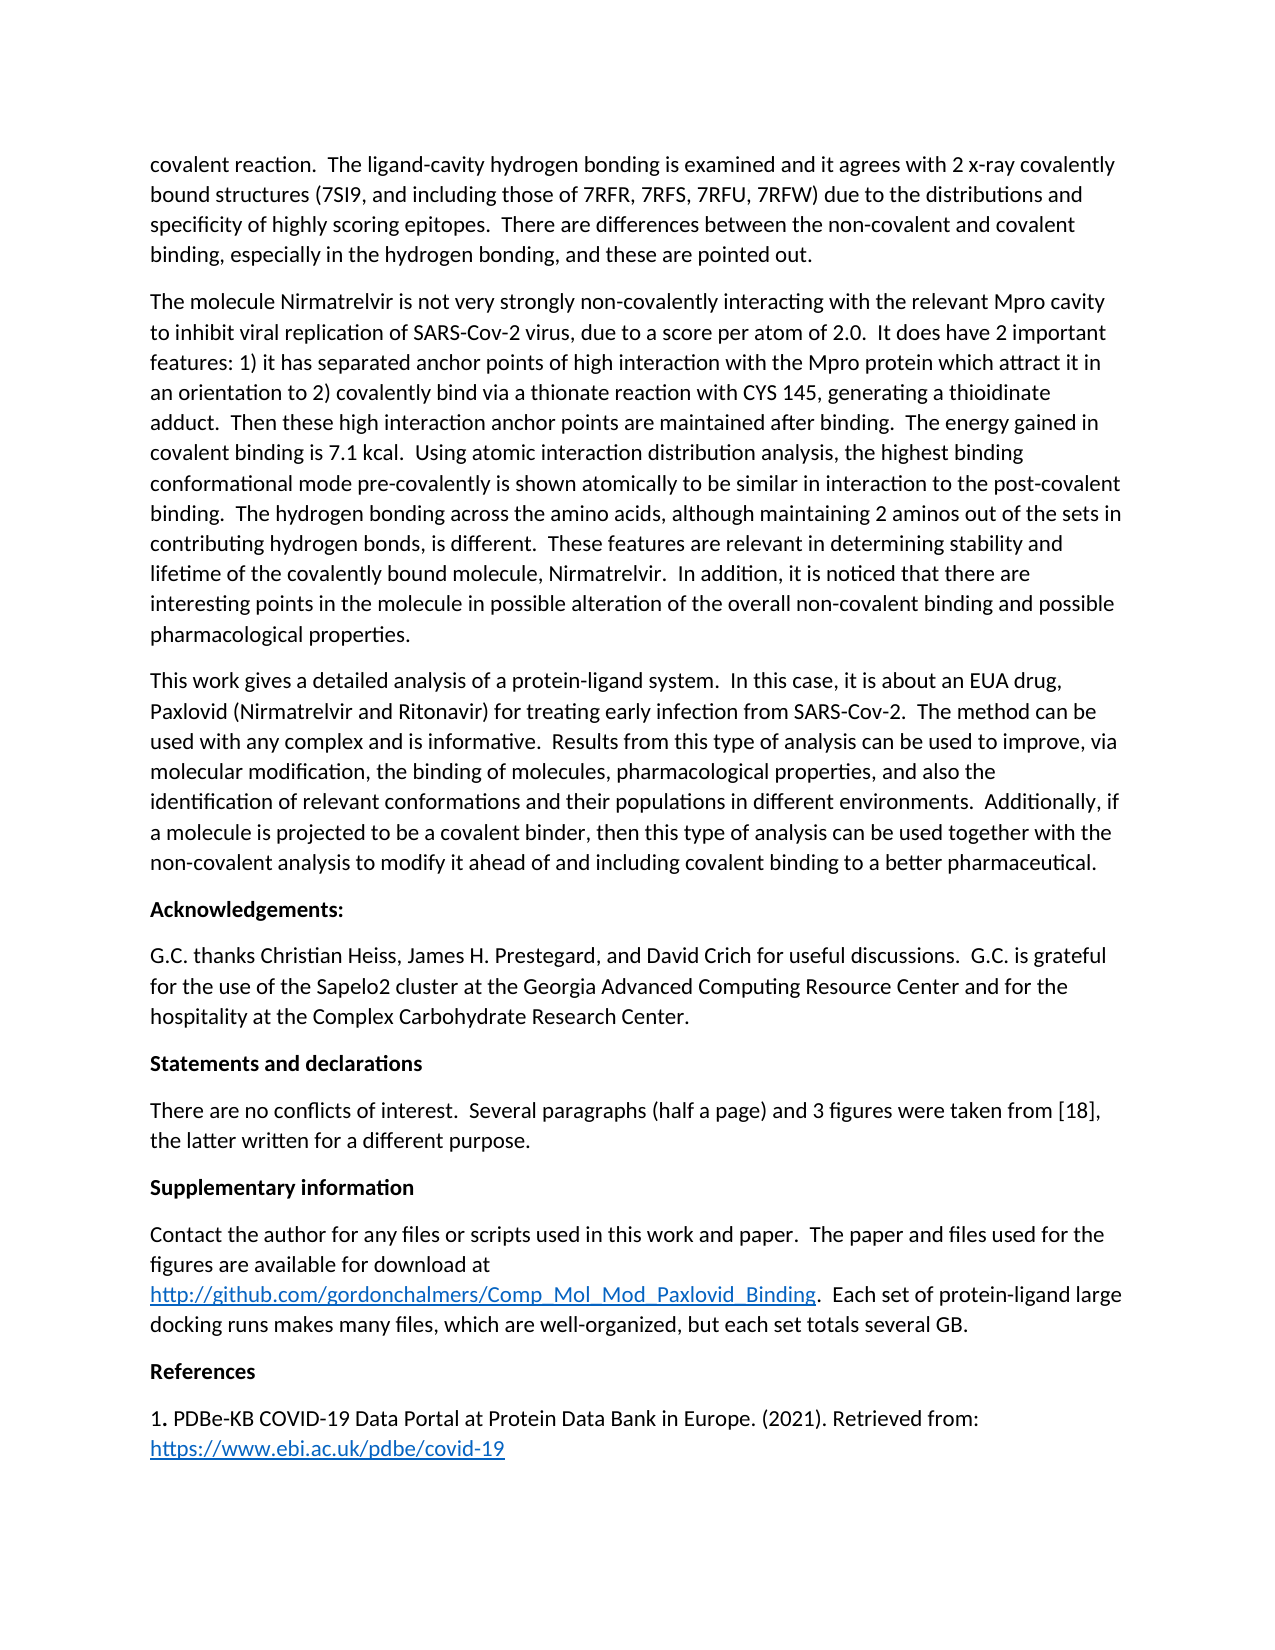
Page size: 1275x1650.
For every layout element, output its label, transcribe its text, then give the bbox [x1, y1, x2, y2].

text Contact the author for any files or scripts used in this work and paper. The paper and files used for the figures are available for download at http://github.com/gordonchalmers/Comp_Mol_Mod_Paxlovid_Binding. Each set of protein-ligand large docking runs makes many files, which are well-organized, but each set totals several GB. [150, 1220, 1125, 1338]
text There are no conflicts of interest. Several paragraphs (half a page) and 3 figures were taken from [18], the latter written for a different purpose. [150, 1096, 1125, 1154]
text References [150, 1357, 1125, 1385]
text 1. PDBe-KB COVID-19 Data Portal at Protein Data Bank in Europe. (2021). Retrieved from: https://www.ebi.ac.uk/pdbe/covid-19 [150, 1404, 1125, 1462]
text Statements and declarations [150, 1049, 1125, 1077]
text G.C. thanks Christian Heiss, James H. Prestegard, and David Crich for useful discussions. G.C. is grateful for the use of the Sapelo2 cluster at the Georgia Advanced Computing Resource Center and for the hospitality at the Complex Carbohydrate Research Center. [150, 942, 1125, 1030]
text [150, 150, 1125, 269]
text The molecule Nirmatrelvir is not very strongly non-covalently interacting with the relevant Mpro cavity to inhibit viral replication of SARS-Cov-2 virus, due to a score per atom of 2.0. It does have 2 important features: 1) it has separated anchor points of high interaction with the Mpro protein which attract it in an orientation to 2) covalently bind via a thionate reaction with CYS 145, generating a thioidinate adduct. Then these high interaction anchor points are maintained after binding. The energy gained in covalent binding is 7.1 kcal. Using atomic interaction distribution analysis, the highest binding conformational mode pre-covalently is shown atomically to be similar in interaction to the post-covalent binding. The hydrogen bonding across the amino acids, although maintaining 2 aminos out of the sets in contributing hydrogen bonds, is different. These features are relevant in determining stability and lifetime of the covalently bound molecule, Nirmatrelvir. In addition, it is noticed that there are interesting points in the molecule in possible alteration of the overall non-covalent binding and possible pharmacological properties. [150, 287, 1125, 648]
text Supplementary information [150, 1173, 1125, 1201]
text This work gives a detailed analysis of a protein-ligand system. In this case, it is about an EUA drug, Paxlovid (Nirmatrelvir and Ritonavir) for treating early infection from SARS-Cov-2. The method can be used with any complex and is informative. Results from this type of analysis can be used to improve, via molecular modification, the binding of molecules, pharmacological properties, and also the identification of relevant conformations and their populations in different environments. Additionally, if a molecule is projected to be a covalent binder, then this type of analysis can be used together with the non-covalent analysis to modify it ahead of and including covalent binding to a better pharmaceutical. [150, 667, 1125, 876]
text Acknowledgements: [150, 895, 1125, 923]
